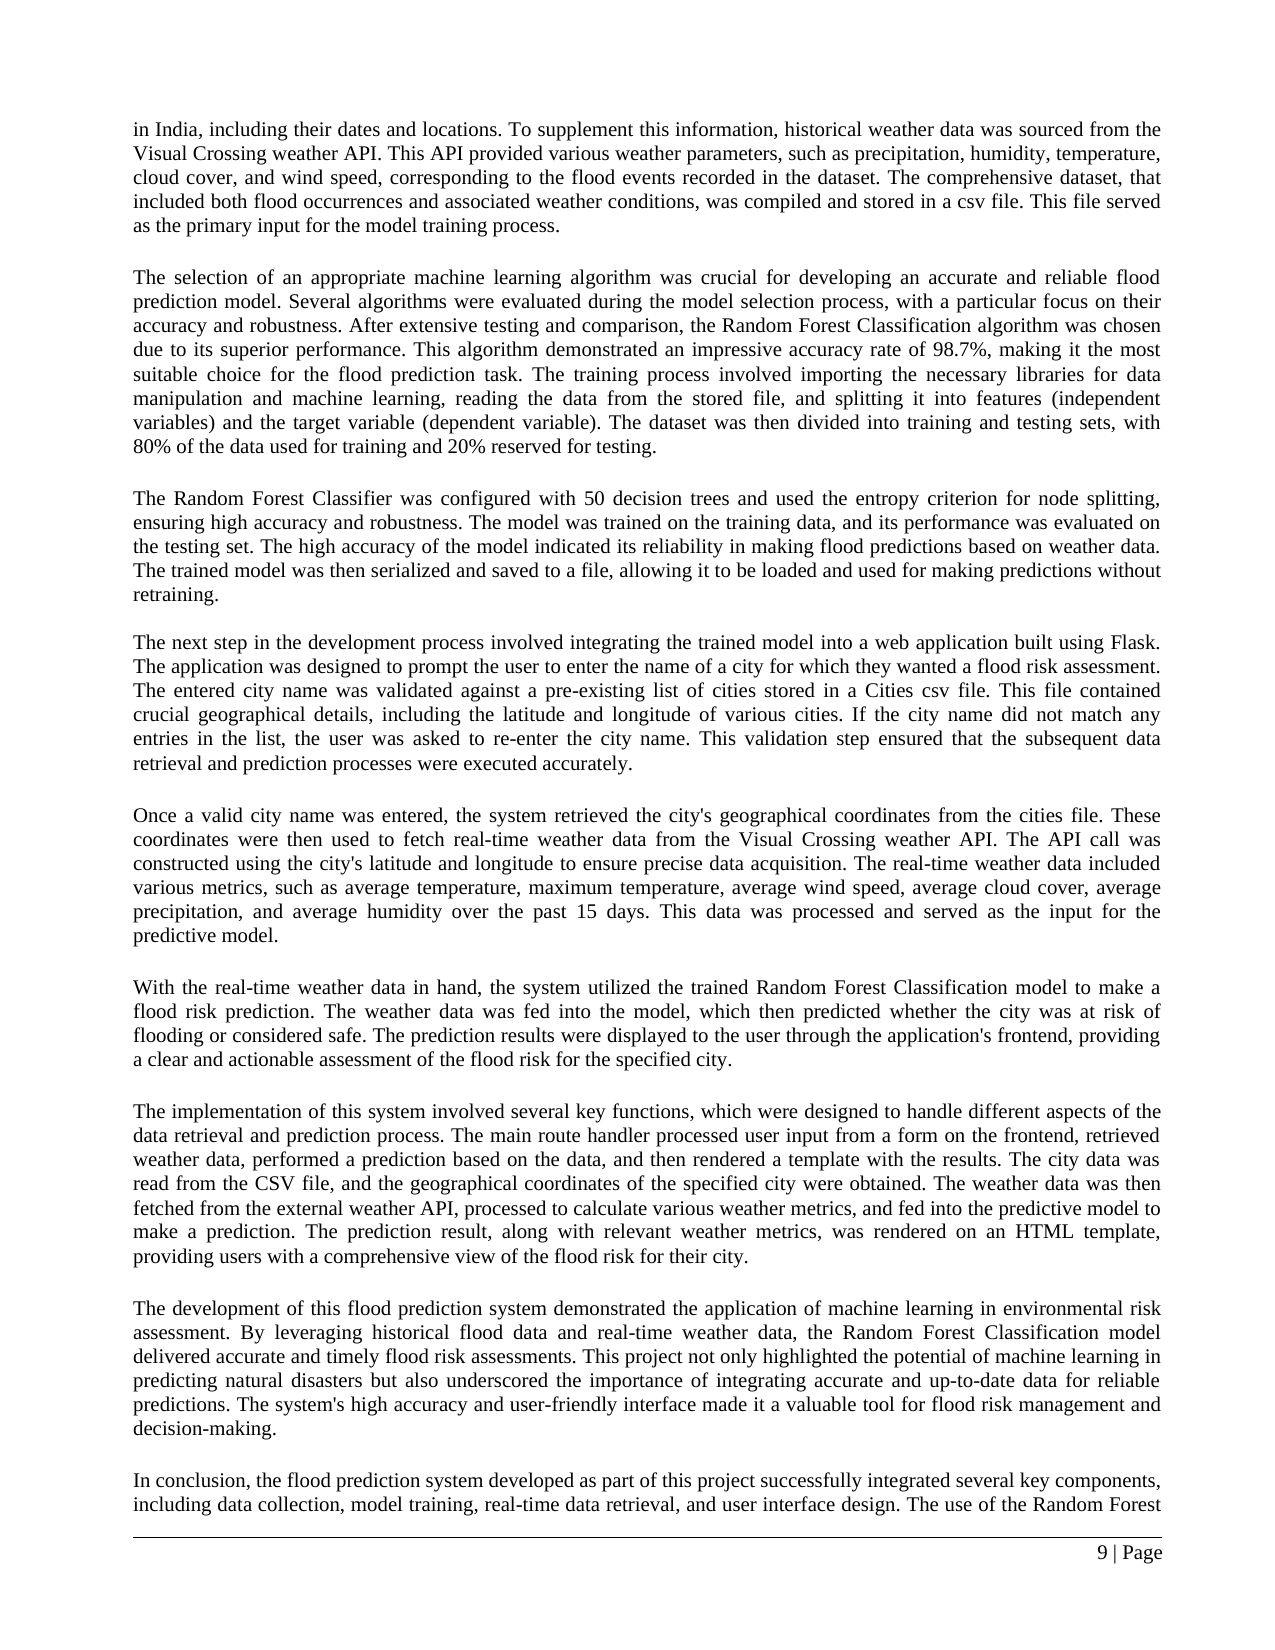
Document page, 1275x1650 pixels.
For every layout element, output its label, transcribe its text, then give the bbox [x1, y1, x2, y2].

text The Random Forest Classifier was configured with 50 decision trees and used the entropy criterion for node splitting, ensuring high accuracy and robustness. The model was trained on the training data, and its performance was evaluated on the testing set. The high accuracy of the model indicated its reliability in making flood predictions based on weather data. The trained model was then serialized and saved to a file, allowing it to be loaded and used for making predictions without retraining. [133, 486, 1162, 606]
text With the real-time weather data in hand, the system utilized the trained Random Forest Classification model to make a flood risk prediction. The weather data was fed into the model, which then predicted whether the city was at risk of flooding or considered safe. The prediction results were displayed to the user through the application's frontend, providing a clear and actionable assessment of the flood risk for the specified city. [133, 975, 1162, 1071]
text The selection of an appropriate machine learning algorithm was crucial for developing an accurate and reliable flood prediction model. Several algorithms were evaluated during the model selection process, with a particular focus on their accuracy and robustness. After extensive testing and comparison, the Random Forest Classification algorithm was chosen due to its superior performance. This algorithm demonstrated an impressive accuracy rate of 98.7%, making it the most suitable choice for the flood prediction task. The training process involved importing the necessary libraries for data manipulation and machine learning, reading the data from the stored file, and splitting it into features (independent variables) and the target variable (dependent variable). The dataset was then divided into training and testing sets, with 80% of the data used for training and 20% reserved for testing. [133, 265, 1162, 458]
text Once a valid city name was entered, the system retrieved the city's geographical coordinates from the cities file. These coordinates were then used to fetch real-time weather data from the Visual Crossing weather API. The API call was constructed using the city's latitude and longitude to ensure precise data acquisition. The real-time weather data included various metrics, such as average temperature, maximum temperature, average wind speed, average cloud cover, average precipitation, and average humidity over the past 15 days. This data was processed and served as the input for the predictive model. [133, 802, 1162, 947]
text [133, 117, 1162, 237]
text The development of this flood prediction system demonstrated the application of machine learning in environmental risk assessment. By leveraging historical flood data and real-time weather data, the Random Forest Classification model delivered accurate and timely flood risk assessments. This project not only highlighted the potential of machine learning in predicting natural disasters but also underscored the importance of integrating accurate and up-to-date data for reliable predictions. The system's high accuracy and user-friendly interface made it a valuable tool for flood risk management and decision-making. [133, 1296, 1162, 1440]
text The implementation of this system involved several key functions, which were designed to handle different aspects of the data retrieval and prediction process. The main route handler processed user input from a form on the frontend, retrieved weather data, performed a prediction based on the data, and then rendered a template with the results. The city data was read from the CSV file, and the geographical coordinates of the specified city were obtained. The weather data was then fetched from the external weather API, processed to calculate various weather metrics, and fed into the predictive model to make a prediction. The prediction result, along with relevant weather metrics, was rendered on an HTML template, providing users with a comprehensive view of the flood risk for their city. [133, 1099, 1162, 1268]
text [133, 1468, 1162, 1516]
text The next step in the development process involved integrating the trained model into a web application built using Flask. The application was designed to prompt the user to enter the name of a city for which they wanted a flood risk assessment. The entered city name was validated against a pre-existing list of cities stored in a Cities csv file. This file contained crucial geographical details, including the latitude and longitude of various cities. If the city name did not match any entries in the list, the user was asked to re-enter the city name. This validation step ensured that the subsequent data retrieval and prediction processes were executed accurately. [133, 630, 1162, 774]
